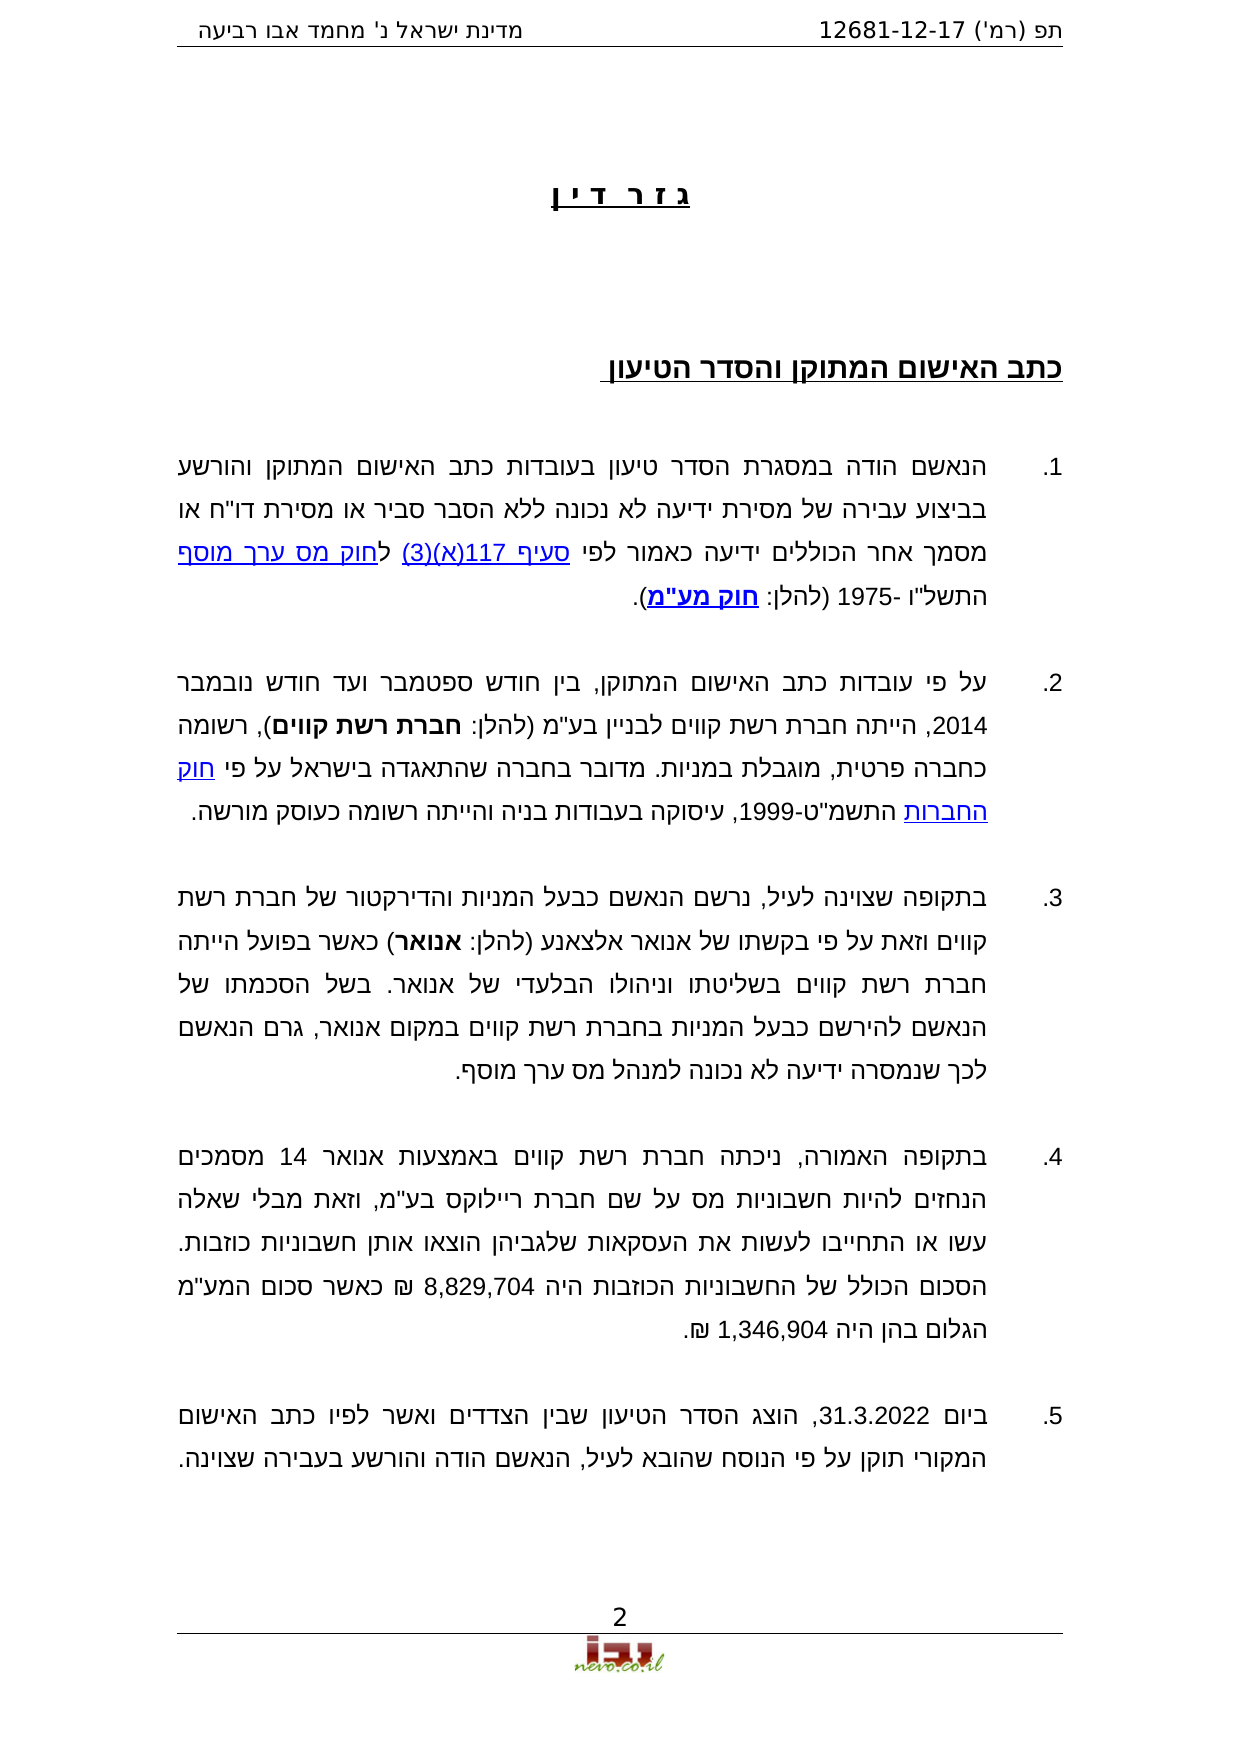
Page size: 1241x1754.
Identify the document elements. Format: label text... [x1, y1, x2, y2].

picture [574, 1635, 666, 1673]
table_header ג ז ר ד י ן [161, 177, 1079, 251]
text כתב האישום המתוקן והסדר הטיעון [177, 351, 1063, 385]
text 4. בתקופה האמורה, ניכתה חברת רשת קווים באמצעות אנואר 14 מסמכים הנחזים להיות חשבוניות מס על שם חברת ריילוקס בע"מ, וזאת מבלי שאלה עשו או התחייבו לעשות את העסקאות שלגביהן הוצאו אותן חשבוניות כוזבות. הסכום הכולל של החשבוניות הכוזבות היה 8,829,704 ₪ כאשר סכום המע"מ הגלום בהן היה 1,346,904 ₪. [177, 1142, 1063, 1343]
text 3. בתקופה שצוינה לעיל, נרשם הנאשם כבעל המניות והדירקטור של חברת רשת קווים וזאת על פי בקשתו של אנואר אלצאנע (להלן: אנואר) כאשר בפועל הייתה חברת רשת קווים בשליטתו וניהולו הבלעדי של אנואר. בשל הסכמתו של הנאשם להירשם כבעל המניות בחברת רשת קווים במקום אנואר, גרם הנאשם לכך שנמסרה ידיעה לא נכונה למנהל מס ערך מוסף. [177, 883, 1063, 1084]
text 1. הנאשם הודה במסגרת הסדר טיעון בעובדות כתב האישום המתוקן והורשע בביצוע עבירה של מסירת ידיעה לא נכונה ללא הסבר סביר או מסירת דו"ח או מסמך אחר הכוללים ידיעה כאמור לפי סעיף 117(א)(3) לחוק מס ערך מוסף התשל"ו -1975 (להלן: חוק מע"מ). [177, 452, 1063, 610]
text 2. על פי עובדות כתב האישום המתוקן, בין חודש ספטמבר ועד חודש נובמבר 2014, הייתה חברת רשת קווים לבניין בע"מ (להלן: חברת רשת קווים), רשומה כחברה פרטית, מוגבלת במניות. מדובר בחברה שהתאגדה בישראל על פי חוק החברות התשמ"ט-1999, עיסוקה בעבודות בניה והייתה רשומה כעוסק מורשה. [177, 668, 1063, 826]
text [177, 1401, 1063, 1473]
